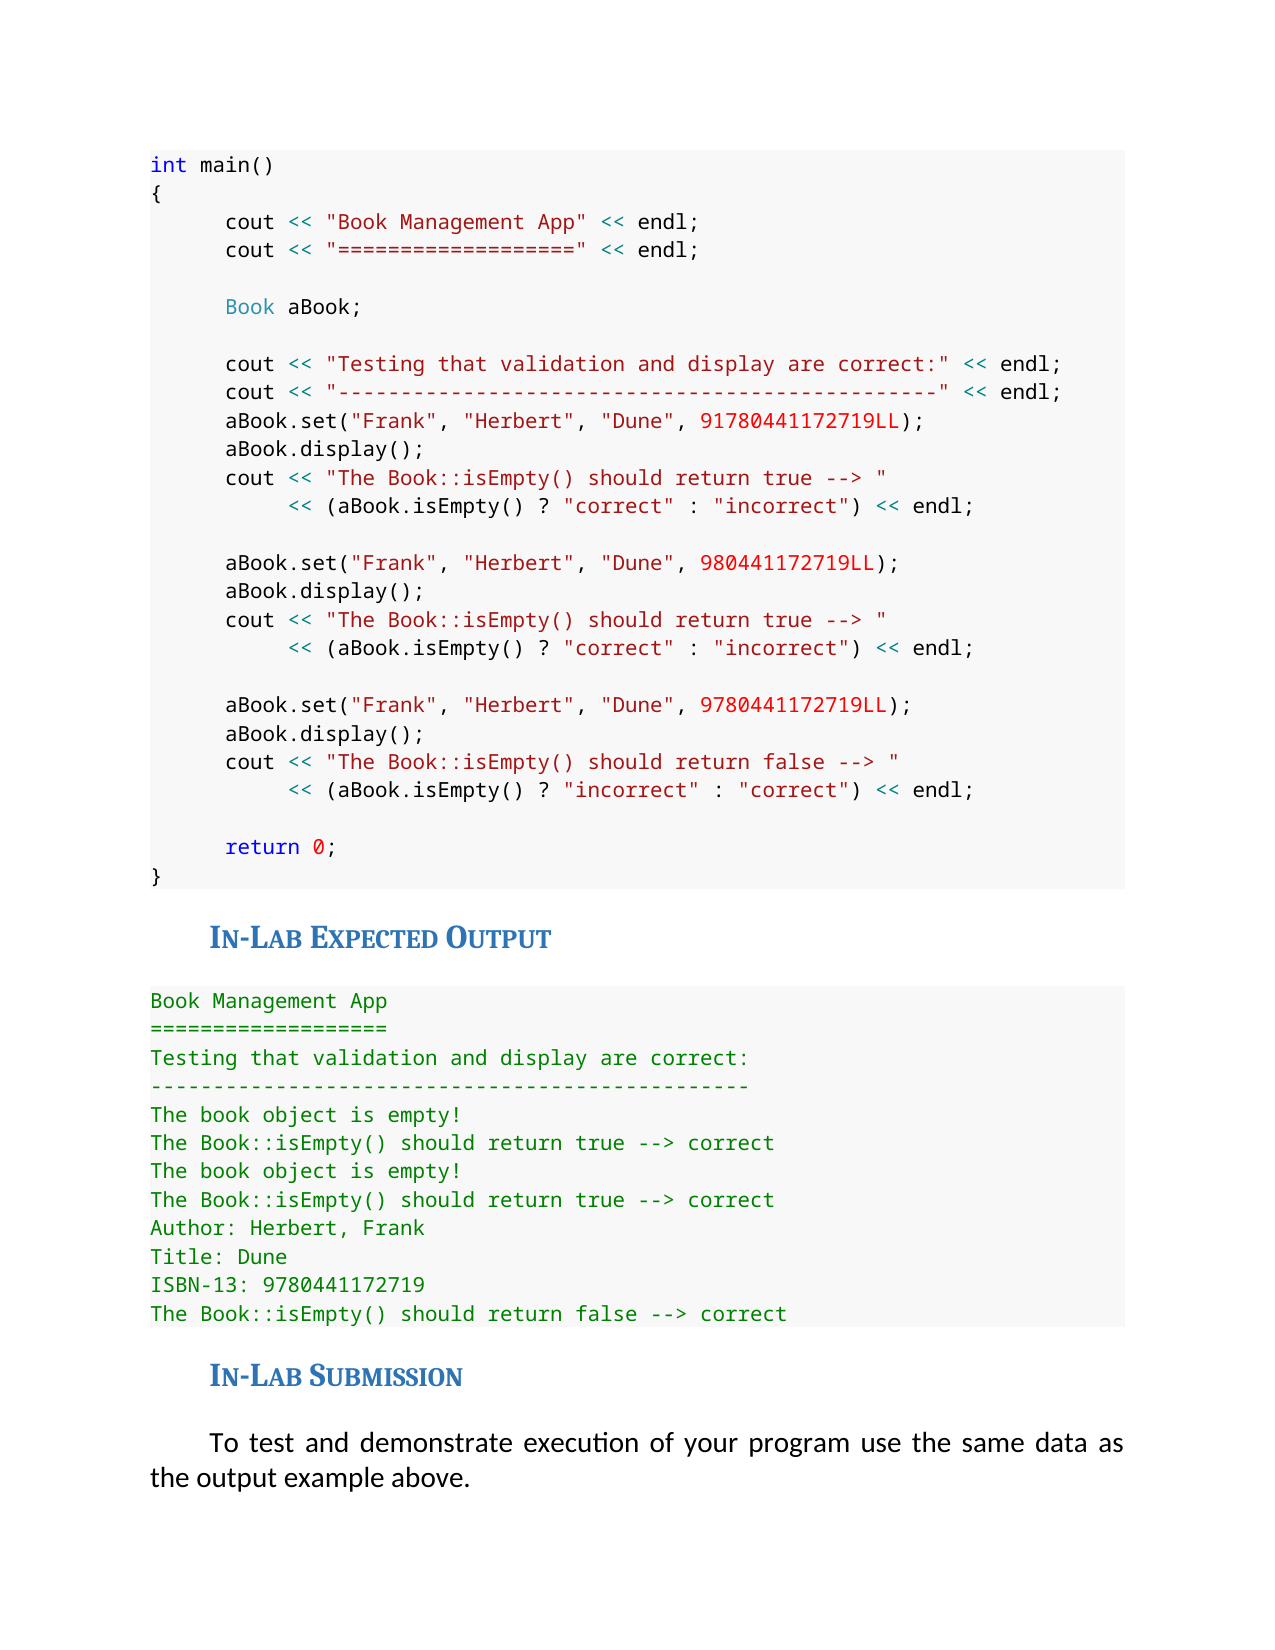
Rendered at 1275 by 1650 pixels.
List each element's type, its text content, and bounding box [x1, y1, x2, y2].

text Author: Herbert, Frank [150, 1213, 1125, 1242]
subtitle In-Lab Submission [150, 1356, 1125, 1395]
text cout << "Testing that validation and display are correct:" << endl; [150, 349, 1125, 377]
text The book object is empty! [150, 1100, 1125, 1128]
text int main() [150, 150, 1125, 178]
text } [150, 861, 1125, 889]
text Title: Dune [150, 1242, 1125, 1270]
text Testing that validation and display are correct: [150, 1043, 1125, 1071]
text The Book::isEmpty() should return false --> correct [150, 1299, 1125, 1327]
text cout << "The Book::isEmpty() should return false --> " [150, 747, 1125, 776]
text { [150, 178, 1125, 207]
text =================== [150, 1014, 1125, 1043]
text cout << "The Book::isEmpty() should return true --> " [150, 605, 1125, 633]
text cout << "------------------------------------------------" << endl; [150, 377, 1125, 406]
subtitle In-Lab Expected Output [150, 918, 1125, 957]
text cout << "===================" << endl; [150, 235, 1125, 264]
text Book Management App [150, 986, 1125, 1014]
text aBook.display(); [150, 577, 1125, 605]
text The Book::isEmpty() should return true --> correct [150, 1185, 1125, 1213]
text return 0; [150, 832, 1125, 861]
text aBook.set("Frank", "Herbert", "Dune", 980441172719LL); [150, 548, 1125, 577]
text aBook.display(); [150, 719, 1125, 747]
text ISBN-13: 9780441172719 [150, 1270, 1125, 1299]
text aBook.display(); [150, 434, 1125, 463]
text cout << "The Book::isEmpty() should return true --> " [150, 463, 1125, 491]
text To test and demonstrate execution of your program use the same data as the output example above. [150, 1424, 1125, 1495]
text aBook.set("Frank", "Herbert", "Dune", 91780441172719LL); [150, 406, 1125, 434]
text << (aBook.isEmpty() ? "correct" : "incorrect") << endl; [150, 633, 1125, 662]
text Book aBook; [150, 292, 1125, 321]
text << (aBook.isEmpty() ? "incorrect" : "correct") << endl; [150, 776, 1125, 804]
text << (aBook.isEmpty() ? "correct" : "incorrect") << endl; [150, 491, 1125, 520]
text aBook.set("Frank", "Herbert", "Dune", 9780441172719LL); [150, 690, 1125, 719]
text ------------------------------------------------ [150, 1071, 1125, 1100]
text The Book::isEmpty() should return true --> correct [150, 1128, 1125, 1157]
text cout << "Book Management App" << endl; [150, 207, 1125, 235]
text The book object is empty! [150, 1157, 1125, 1185]
